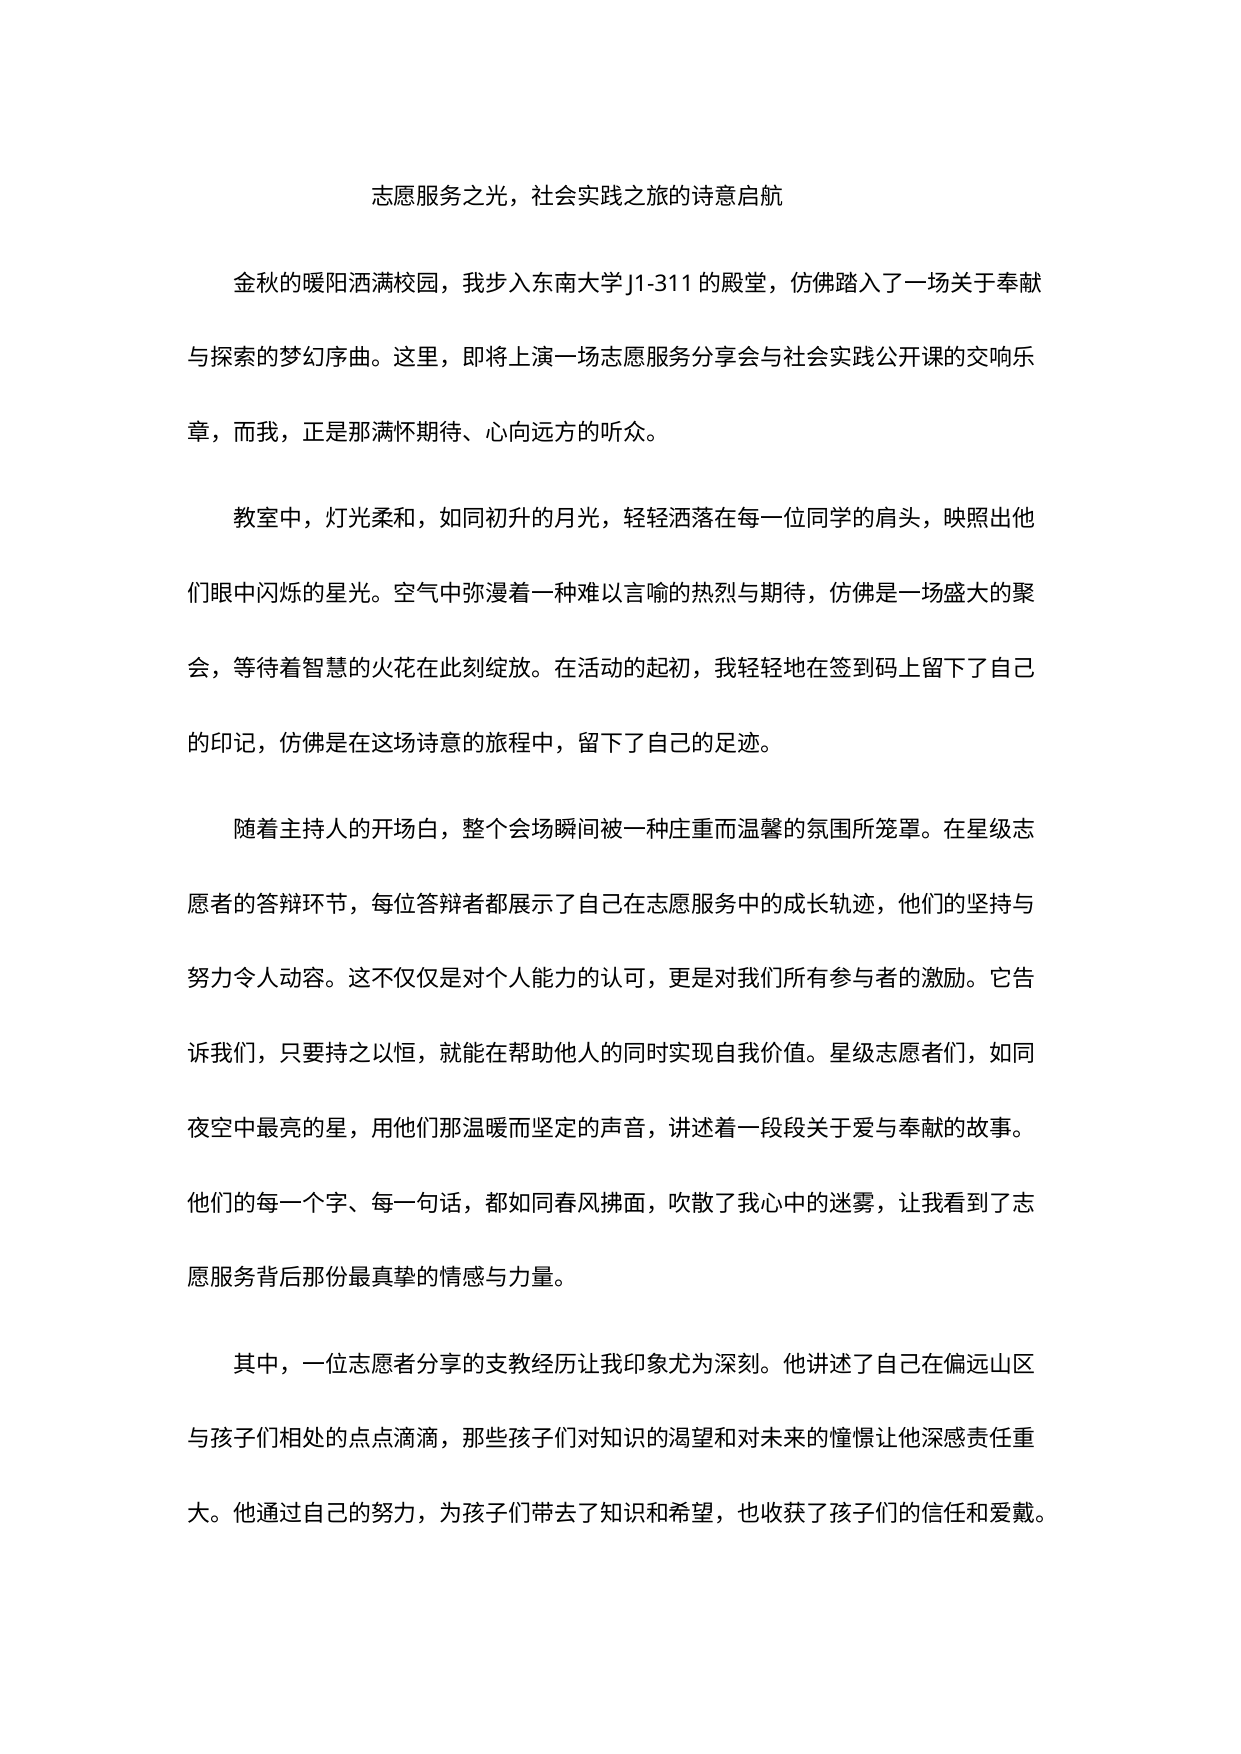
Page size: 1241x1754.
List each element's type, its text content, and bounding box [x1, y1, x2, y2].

text 志愿服务之光，社会实践之旅的诗意启航 [187, 162, 1053, 227]
text 随着主持人的开场白，整个会场瞬间被一种庄重而温馨的氛围所笼罩。在星级志愿者的答辩环节，每位答辩者都展示了自己在志愿服务中的成长轨迹，他们的坚持与努力令人动容。这不仅仅是对个人能力的认可，更是对我们所有参与者的激励。它告诉我们，只要持之以恒，就能在帮助他人的同时实现自我价值。星级志愿者们，如同夜空中最亮的星，用他们那温暖而坚定的声音，讲述着一段段关于爱与奉献的故事。他们的每一个字、每一句话，都如同春风拂面，吹散了我心中的迷雾，让我看到了志愿服务背后那份最真挚的情感与力量。 [187, 795, 1053, 1308]
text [187, 1330, 1053, 1544]
text 金秋的暖阳洒满校园，我步入东南大学J1-311的殿堂，仿佛踏入了一场关于奉献与探索的梦幻序曲。这里，即将上演一场志愿服务分享会与社会实践公开课的交响乐章，而我，正是那满怀期待、心向远方的听众。 [187, 248, 1053, 463]
text 教室中，灯光柔和，如同初升的月光，轻轻洒落在每一位同学的肩头，映照出他们眼中闪烁的星光。空气中弥漫着一种难以言喻的热烈与期待，仿佛是一场盛大的聚会，等待着智慧的火花在此刻绽放。在活动的起初，我轻轻地在签到码上留下了自己的印记，仿佛是在这场诗意的旅程中，留下了自己的足迹。 [187, 484, 1053, 773]
